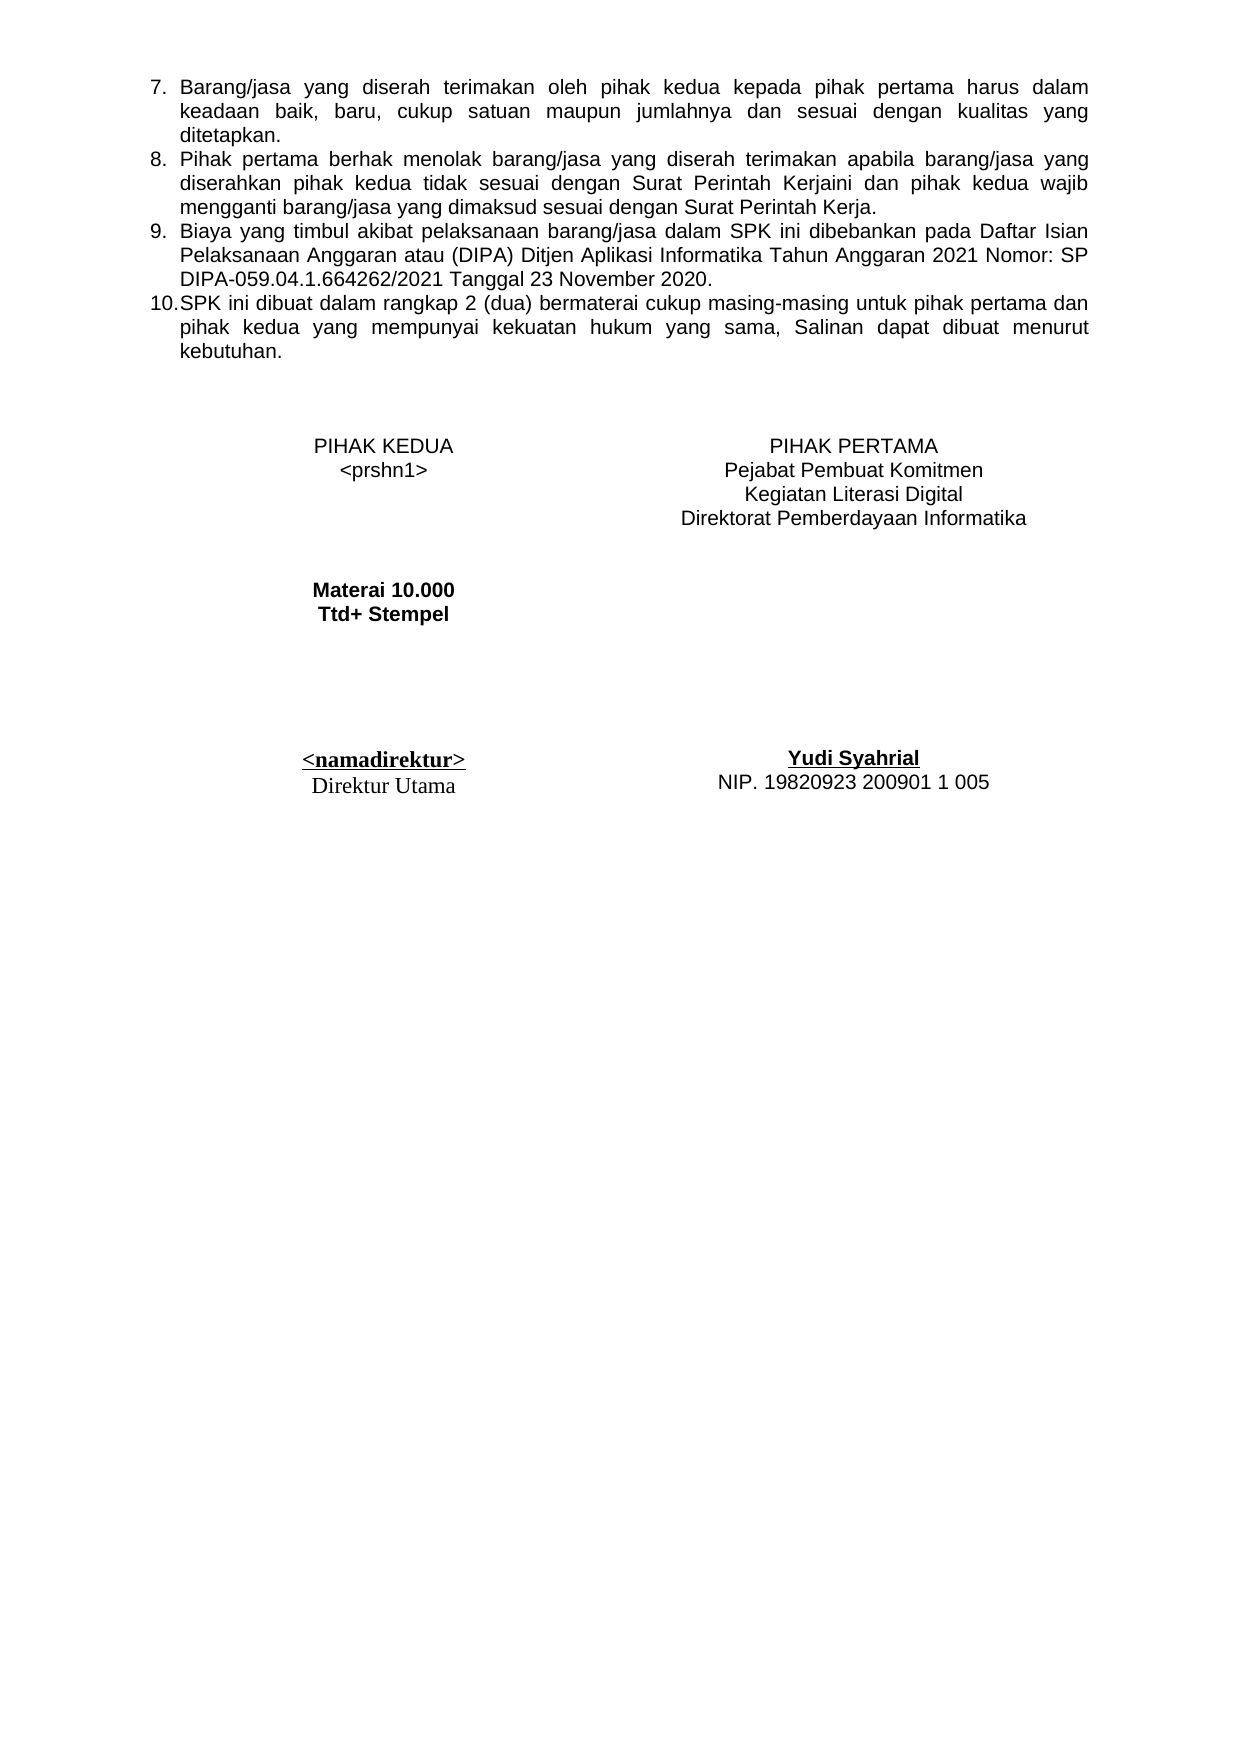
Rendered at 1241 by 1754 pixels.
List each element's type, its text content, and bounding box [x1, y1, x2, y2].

table_header PIHAK PERTAMA Pejabat Pembuat Komitmen Kegiatan Literasi Digital Direktorat Pemberdayaan Informatika Yudi Syahrial NIP. 19820923 200901 1 005 [617, 434, 1090, 822]
list Pihak pertama berhak menolak barang/jasa yang diserah terimakan apabila barang/jasa yang diserahkan pihak kedua tidak sesuai dengan Surat Perintah Kerjaini dan pihak kedua wajib mengganti barang/jasa yang dimaksud sesuai dengan Surat Perintah Kerja. [150, 147, 1090, 219]
list Barang/jasa yang diserah terimakan oleh pihak kedua kepada pihak pertama harus dalam keadaan baik, baru, cukup satuan maupun jumlahnya dan sesuai dengan kualitas yang ditetapkan. [150, 75, 1090, 147]
list SPK ini dibuat dalam rangkap 2 (dua) bermaterai cukup masing-masing untuk pihak pertama dan pihak kedua yang mempunyai kekuatan hukum yang sama, Salinan dapat dibuat menurut kebutuhan. [150, 291, 1090, 362]
table_header PIHAK KEDUA <prshn1> Materai 10.000 Ttd+ Stempel <namadirektur> Direktur Utama [150, 434, 617, 822]
list Biaya yang timbul akibat pelaksanaan barang/jasa dalam SPK ini dibebankan pada Daftar Isian Pelaksanaan Anggaran atau (DIPA) Ditjen Aplikasi Informatika Tahun Anggaran 2021 Nomor: SP DIPA-059.04.1.664262/2021 Tanggal 23 November 2020. [150, 219, 1090, 291]
